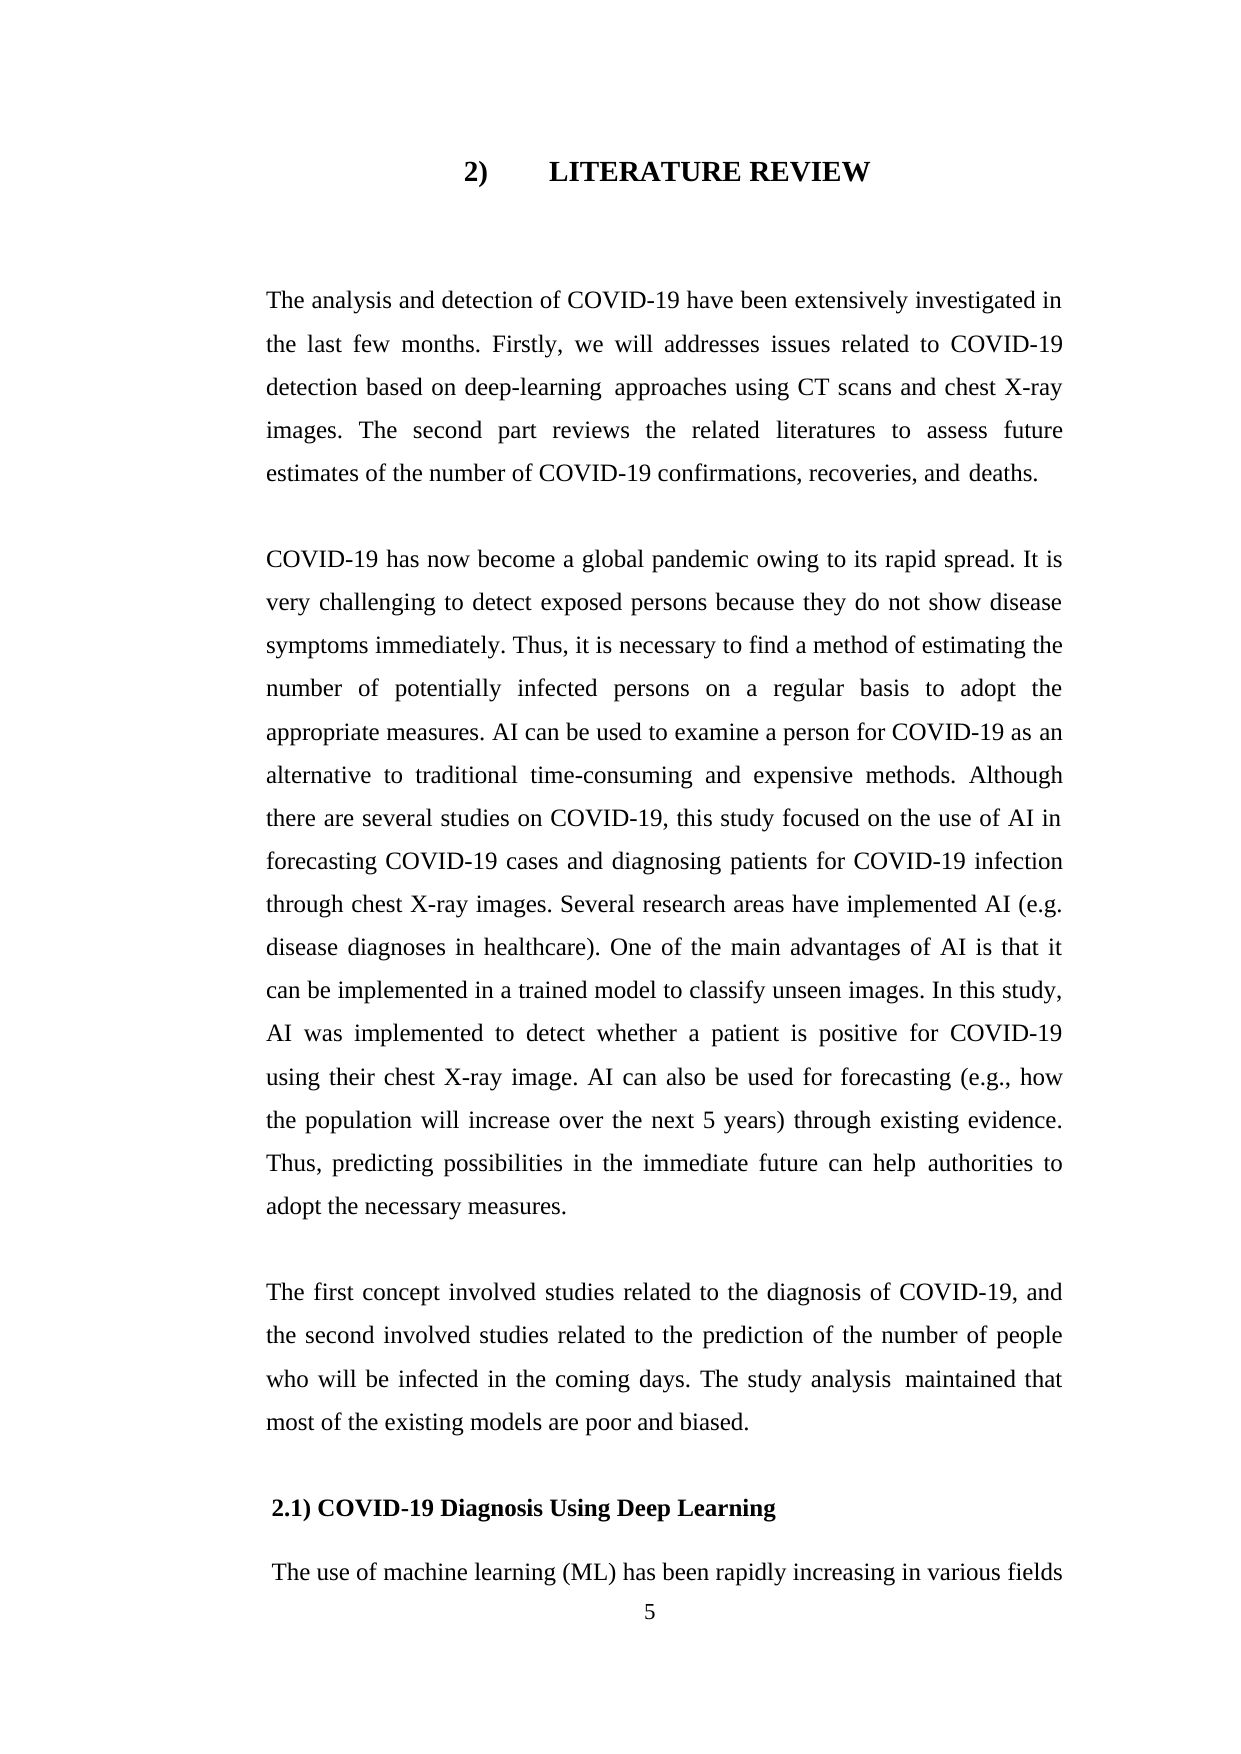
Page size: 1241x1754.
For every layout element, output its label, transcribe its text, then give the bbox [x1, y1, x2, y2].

text COVID-19 has now become a global pandemic owing to its rapid spread. It is very challenging to detect exposed persons because they do not show disease symptoms immediately. Thus, it is necessary to find a method of estimating the number of potentially infected persons on a regular basis to adopt the appropriate measures. AI can be used to examine a person for COVID-19 as an alternative to traditional time-consuming and expensive methods. Although there are several studies on COVID-19, this study focused on the use of AI in forecasting COVID-19 cases and diagnosing patients for COVID-19 infection through chest X-ray images. Several research areas have implemented AI (e.g. disease diagnoses in healthcare). One of the main advantages of AI is that it can be implemented in a trained model to classify unseen images. In this study, AI was implemented to detect whether a patient is positive for COVID-19 using their chest X-ray image. AI can also be used for forecasting (e.g., how the population will increase over the next 5 years) through existing evidence. Thus, predicting possibilities in the immediate future can help authorities to adopt the necessary measures. [266, 544, 1063, 1220]
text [266, 1557, 1063, 1586]
subtitle 2.1) COVID-19 Diagnosis Using Deep Learning [266, 1493, 1063, 1522]
subtitle LITERATURE REVIEW [266, 154, 1063, 187]
text The analysis and detection of COVID-19 have been extensively investigated in the last few months. Firstly, we will addresses issues related to COVID-19 detection based on deep-learning approaches using CT scans and chest X-ray images. The second part reviews the related literatures to assess future estimates of the number of COVID-19 confirmations, recoveries, and deaths. [266, 286, 1063, 487]
text The first concept involved studies related to the diagnosis of COVID-19, and the second involved studies related to the prediction of the number of people who will be infected in the coming days. The study analysis maintained that most of the existing models are poor and biased. [266, 1277, 1063, 1436]
